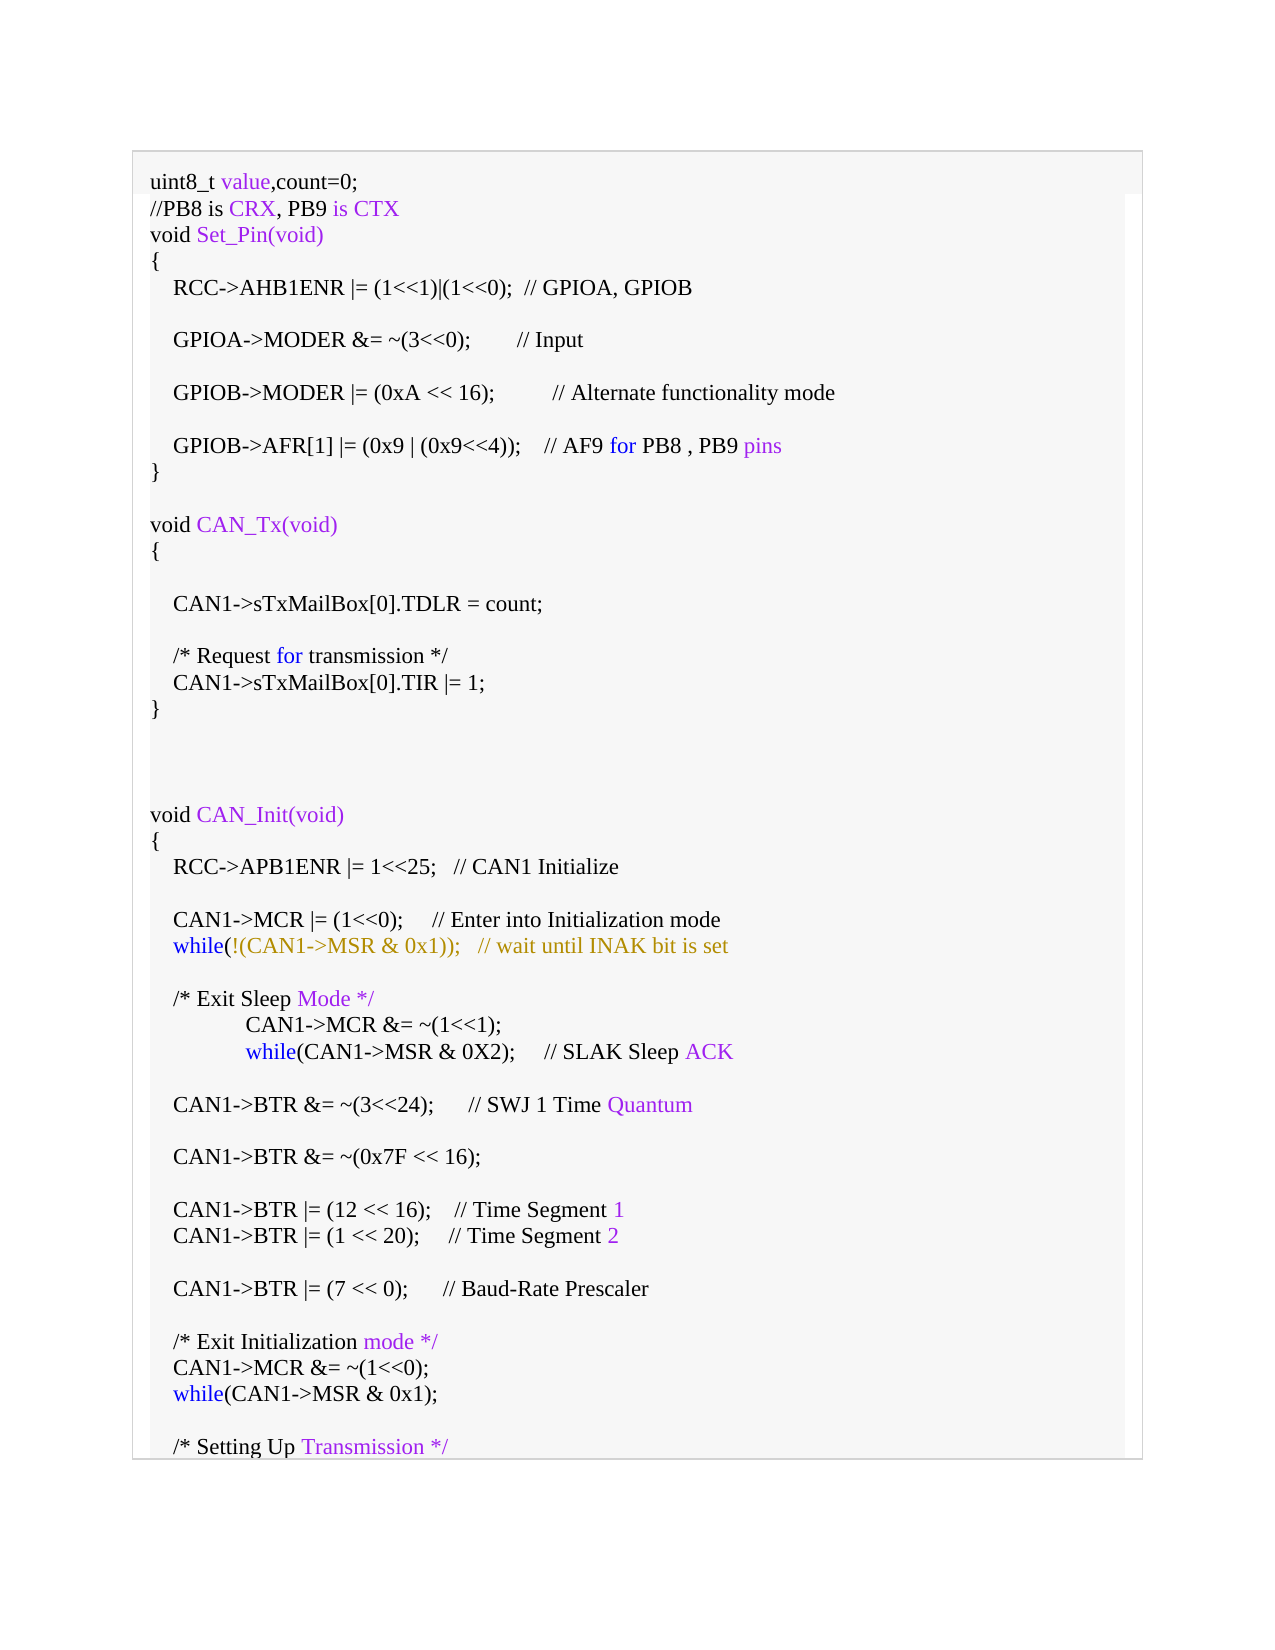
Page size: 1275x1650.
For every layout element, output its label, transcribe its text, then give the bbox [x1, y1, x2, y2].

text CAN1->BTR &= ~(0x7F << 16); [150, 1143, 1125, 1170]
text CAN1->sTxMailBox[0].TIR |= 1; [150, 669, 1125, 695]
text } [150, 458, 1125, 484]
text CAN1->MCR |= (1<<0); // Enter into Initialization mode [150, 906, 1125, 932]
text /* Exit Initialization mode */ [150, 1328, 1125, 1354]
text CAN1->MCR &= ~(1<<1); [150, 1012, 1125, 1038]
text CAN1->MCR &= ~(1<<0); [150, 1354, 1125, 1381]
text GPIOB->AFR[1] |= (0x9 | (0x9<<4)); // AF9 for PB8 , PB9 pins [150, 432, 1125, 458]
text uint8_t value,count=0; [133, 152, 1142, 194]
text RCC->APB1ENR |= 1<<25; // CAN1 Initialize [150, 853, 1125, 880]
text GPIOB->MODER |= (0xA << 16); // Alternate functionality mode [150, 379, 1125, 405]
text { [150, 537, 1125, 563]
text //PB8 is CRX, PB9 is CTX [150, 194, 1125, 221]
text while(CAN1->MSR & 0x1); [150, 1381, 1125, 1407]
text CAN1->BTR |= (12 << 16); // Time Segment 1 [150, 1196, 1125, 1222]
text CAN1->BTR &= ~(3<<24); // SWJ 1 Time Quantum [150, 1091, 1125, 1117]
text GPIOA->MODER &= ~(3<<0); // Input [150, 326, 1125, 353]
text void CAN_Init(void) [150, 801, 1125, 827]
text /* Request for transmission */ [150, 643, 1125, 669]
text CAN1->BTR |= (1 << 20); // Time Segment 2 [150, 1222, 1125, 1249]
text CAN1->BTR |= (7 << 0); // Baud-Rate Prescaler [150, 1275, 1125, 1301]
text /* Setting Up Transmission */ [150, 1433, 1125, 1458]
text while(CAN1->MSR & 0X2); // SLAK Sleep ACK [150, 1038, 1125, 1064]
text /* Exit Sleep Mode */ [150, 985, 1125, 1012]
text } [150, 695, 1125, 722]
text while(!(CAN1->MSR & 0x1)); // wait until INAK bit is set [150, 932, 1125, 959]
text { [150, 827, 1125, 853]
text void Set_Pin(void) [150, 221, 1125, 247]
text { [150, 247, 1125, 274]
text RCC->AHB1ENR |= (1<<1)|(1<<0); // GPIOA, GPIOB [150, 274, 1125, 300]
text CAN1->sTxMailBox[0].TDLR = count; [150, 590, 1125, 616]
text void CAN_Tx(void) [150, 511, 1125, 537]
